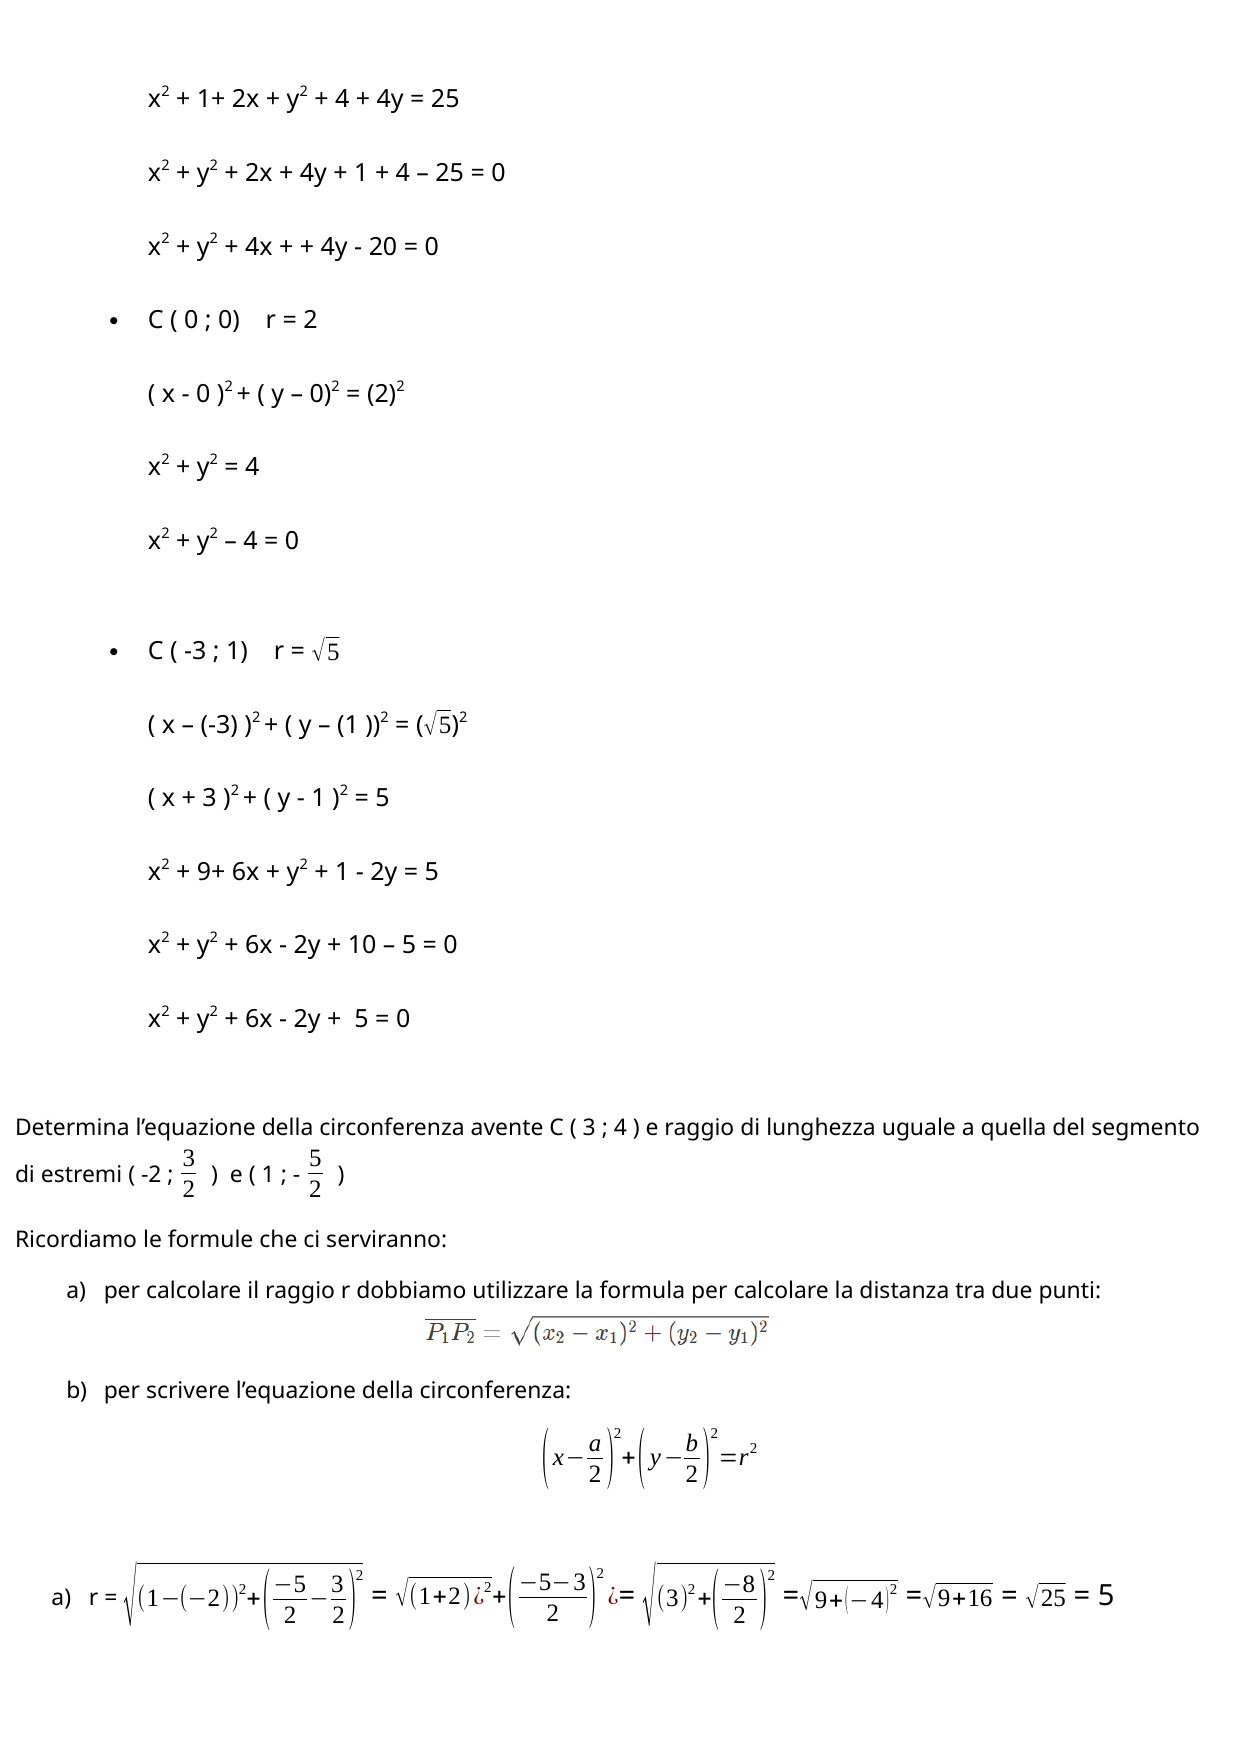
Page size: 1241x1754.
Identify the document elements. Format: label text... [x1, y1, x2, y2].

list C ( -3 ; 1) r = [110, 633, 1226, 667]
list r = = = = = = = 5 [51, 1560, 1226, 1633]
list C ( 0 ; 0) r = 2 [110, 302, 1226, 336]
text x2 + y2 – 4 = 0 [148, 522, 1226, 556]
list per calcolare il raggio r dobbiamo utilizzare la formula per calcolare la distanza tra due punti: [66, 1274, 1226, 1305]
text Ricordiamo le formule che ci serviranno: [15, 1223, 1226, 1254]
text x2 + y2 + 2x + 4y + 1 + 4 – 25 = 0 [148, 155, 1226, 189]
text x2 + y2 + 6x - 2y + 10 – 5 = 0 [148, 927, 1226, 961]
text x2 + y2 + 4x + + 4y - 20 = 0 [148, 228, 1226, 262]
text Determina l’equazione della circonferenza avente C ( 3 ; 4 ) e raggio di lunghezza uguale a quella del segmento di estremi ( -2 ; ) e ( 1 ; - ) [15, 1111, 1226, 1203]
picture [413, 1305, 769, 1355]
text x2 + 9+ 6x + y2 + 1 - 2y = 5 [148, 853, 1226, 887]
text x2 + 1+ 2x + y2 + 4 + 4y = 25 [148, 81, 1226, 115]
text ( x - 0 )2 + ( y – 0)2 = (2)2 [148, 375, 1226, 409]
list per scrivere l’equazione della circonferenza: [66, 1374, 1226, 1406]
text x2 + y2 + 6x - 2y + 5 = 0 [148, 1000, 1226, 1034]
text ( x – (-3) )2 + ( y – (1 ))2 = ()2 [148, 706, 1226, 740]
text ( x + 3 )2 + ( y - 1 )2 = 5 [148, 780, 1226, 814]
text x2 + y2 = 4 [148, 449, 1226, 483]
